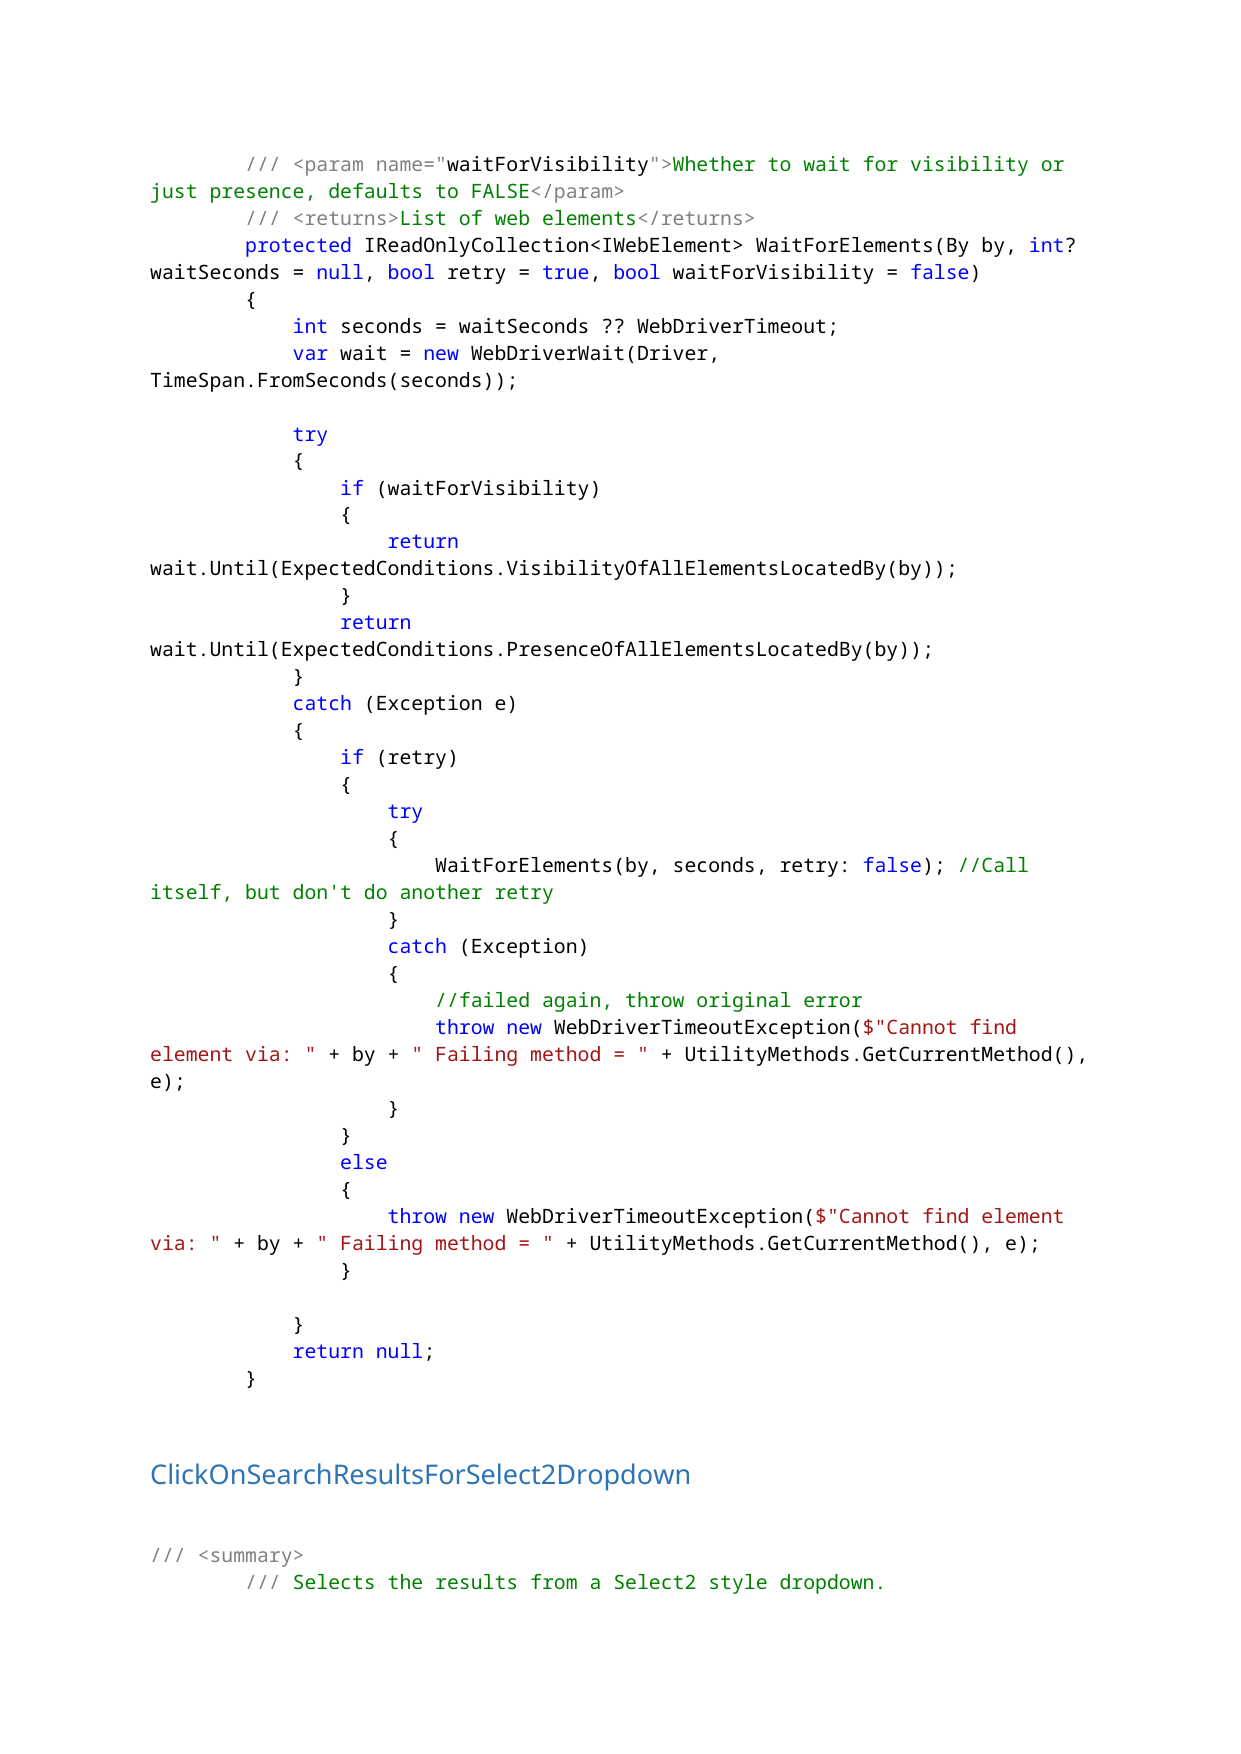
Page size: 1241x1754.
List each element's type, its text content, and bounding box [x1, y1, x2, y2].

text { [150, 447, 1090, 474]
text var wait = new WebDriverWait(Driver, TimeSpan.FromSeconds(seconds)); [150, 339, 1090, 393]
text { [150, 1175, 1090, 1202]
subtitle ClickOnSearchResultsForSelect2Dropdown [150, 1456, 1090, 1492]
text /// Selects the results from a Select2 style dropdown. [150, 1568, 1090, 1595]
text catch (Exception e) [150, 689, 1090, 717]
text } [150, 1094, 1090, 1121]
text WaitForElements(by, seconds, retry: false); //Call itself, but don't do another retry [150, 851, 1090, 905]
text /// <returns>List of web elements</returns> [150, 204, 1090, 231]
text /// <param name="waitForVisibility">Whether to wait for visibility or just presence, defaults to FALSE</param> [150, 150, 1090, 204]
text int seconds = waitSeconds ?? WebDriverTimeout; [150, 312, 1090, 339]
text { [150, 717, 1090, 743]
text return wait.Until(ExpectedConditions.PresenceOfAllElementsLocatedBy(by)); [150, 609, 1090, 663]
text } [150, 1121, 1090, 1148]
text { [150, 501, 1090, 528]
text protected IReadOnlyCollection<IWebElement> WaitForElements(By by, int? waitSeconds = null, bool retry = true, bool waitForVisibility = false) [150, 231, 1090, 285]
text { [150, 824, 1090, 851]
text throw new WebDriverTimeoutException($"Cannot find element via: " + by + " Failing method = " + UtilityMethods.GetCurrentMethod(), e); [150, 1013, 1090, 1094]
text } [150, 663, 1090, 689]
text if (retry) [150, 743, 1090, 771]
text catch (Exception) [150, 932, 1090, 959]
text /// <summary> [150, 1541, 1090, 1568]
text } [150, 582, 1090, 609]
text else [150, 1148, 1090, 1175]
text { [150, 771, 1090, 797]
text if (waitForVisibility) [150, 474, 1090, 501]
text } [150, 1256, 1090, 1283]
text { [150, 959, 1090, 986]
text return wait.Until(ExpectedConditions.VisibilityOfAllElementsLocatedBy(by)); [150, 528, 1090, 582]
text { [150, 285, 1090, 312]
text throw new WebDriverTimeoutException($"Cannot find element via: " + by + " Failing method = " + UtilityMethods.GetCurrentMethod(), e); [150, 1202, 1090, 1256]
text } [150, 1364, 1090, 1391]
text //failed again, throw original error [150, 986, 1090, 1013]
text } [150, 905, 1090, 932]
text } [150, 1310, 1090, 1337]
text try [150, 420, 1090, 447]
text return null; [150, 1337, 1090, 1364]
text try [150, 797, 1090, 824]
